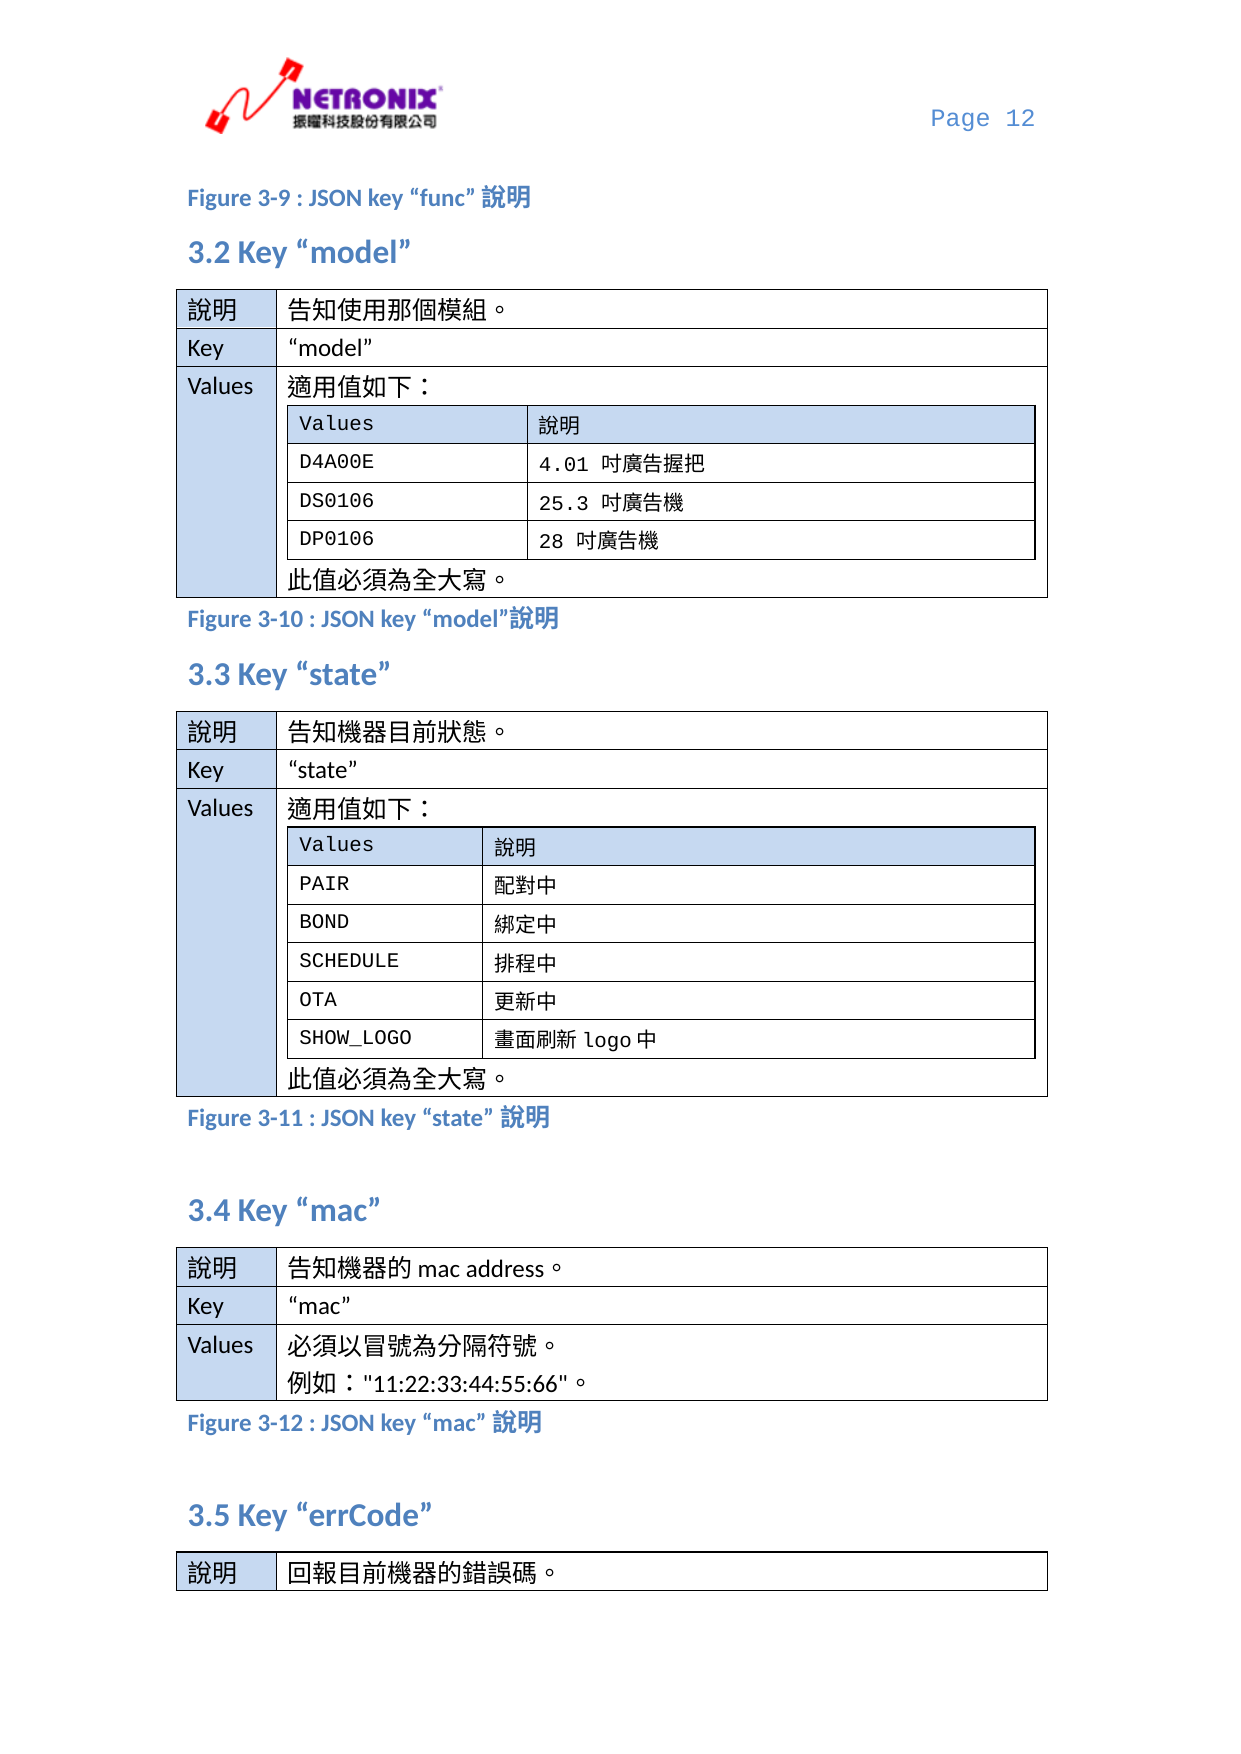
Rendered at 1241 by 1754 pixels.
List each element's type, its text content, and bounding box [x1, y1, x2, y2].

table_cell Key [177, 1287, 276, 1324]
subtitle Key “errCode” [187, 1476, 1053, 1551]
table_cell Key [177, 750, 276, 788]
table_header 告知機器的mac address。 [277, 1248, 1047, 1286]
table_cell Values [177, 1325, 276, 1400]
table_cell 適用值如下： 此值必須為全大寫。 [277, 789, 1047, 1096]
table_cell “model” [277, 329, 1047, 366]
table_header 告知使用那個模組。 [277, 290, 1047, 327]
table_cell 必須以冒號為分隔符號。 例如："11:22:33:44:55:66"。 [277, 1325, 1047, 1400]
table_cell Key [177, 329, 276, 366]
subtitle Key “mac” [187, 1172, 1053, 1247]
table_cell Values [177, 367, 276, 597]
table_header 回報目前機器的錯誤碼。 [277, 1553, 1047, 1590]
subtitle Key “model” [187, 214, 1053, 289]
subtitle Key “state” [187, 636, 1053, 711]
table_cell “state” [277, 750, 1047, 788]
table_header 說明 [177, 712, 276, 749]
table_header 告知機器目前狀態。 [277, 712, 1047, 749]
picture [204, 57, 447, 134]
table_cell Values [177, 789, 276, 1096]
table_header 說明 [177, 1248, 276, 1286]
table_cell 適用值如下： 此值必須為全大寫。 [277, 367, 1047, 597]
table_cell “mac” [277, 1287, 1047, 1324]
table_header 說明 [177, 1553, 276, 1590]
table_header 說明 [177, 290, 276, 327]
